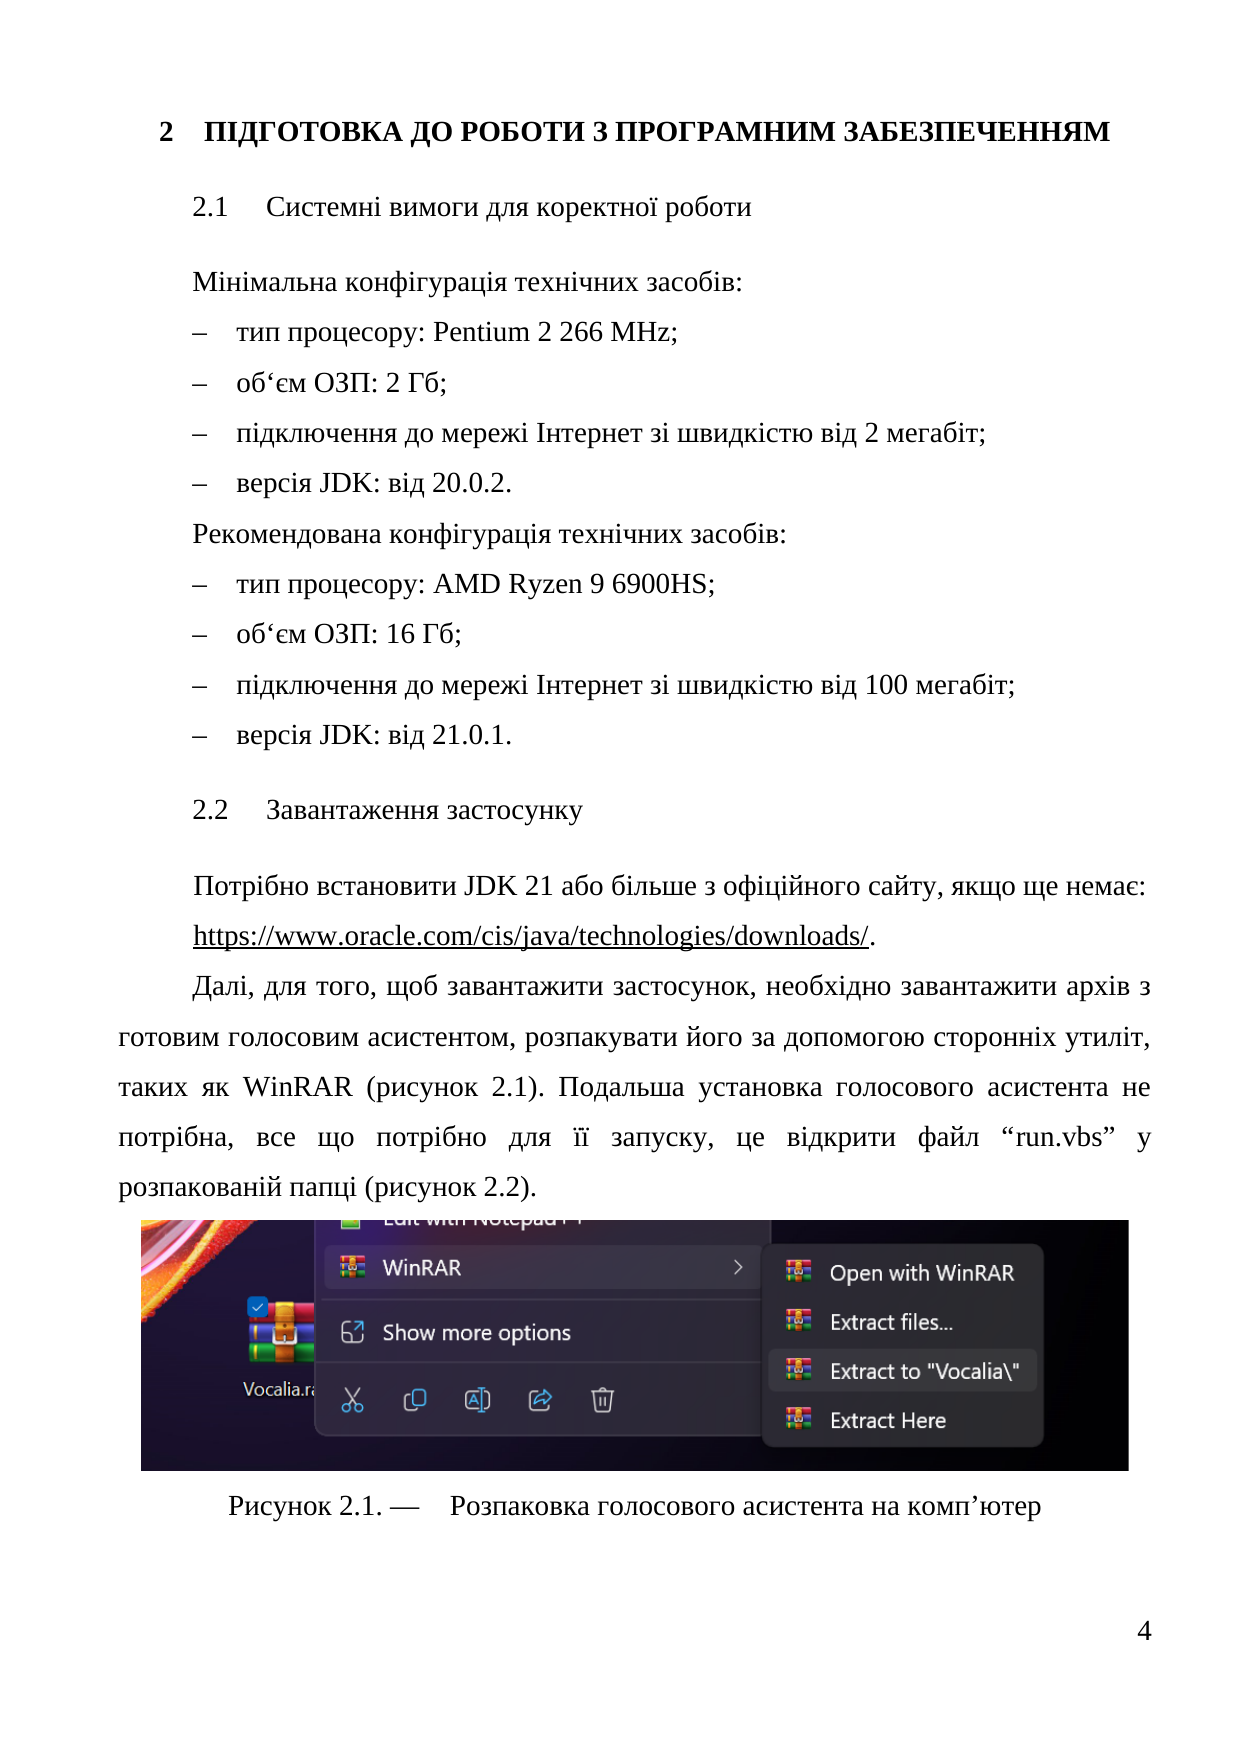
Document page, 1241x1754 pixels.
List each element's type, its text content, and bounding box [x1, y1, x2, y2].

list об‘єм ОЗП: 2 Гб; [192, 365, 1152, 398]
list тип процесору: AMD Ryzen 9 6900HS; [192, 566, 1152, 600]
text Далі, для того, щоб завантажити застосунок, необхідно завантажити архів з готовим голосовим асистентом, розпакувати його за допомогою сторонніх утиліт, таких як WinRAR (рисунок 2.1). Подальша установка голосового асистента не потрібна, все що потрібно для її запуску, це відкрити файл “run.vbs” у розпакованій папці (рисунок 2.2). [118, 968, 1152, 1203]
picture [141, 1220, 1129, 1471]
text Рекомендована конфігурація технічних засобів: [118, 516, 1152, 549]
list версія JDK: від 20.0.2. [192, 466, 1152, 499]
list підключення до мережі Інтернет зі швидкістю від 2 мегабіт; [192, 415, 1152, 449]
subtitle ПІДГОТОВКА ДО РОБОТИ з програмним забезпеченням [118, 114, 1152, 147]
text Мінімальна конфігурація технічних засобів: [118, 264, 1152, 298]
list об‘єм ОЗП: 16 Гб; [192, 616, 1152, 650]
list https://www.oracle.com/cis/java/technologies/downloads/. [193, 918, 1152, 952]
list версія JDK: від 21.0.1. [192, 717, 1152, 751]
list тип процесору: Pentium 2 266 MHz; [192, 314, 1152, 348]
subtitle Системні вимоги для коректної роботи [118, 189, 1152, 222]
subtitle Завантаження застосунку [118, 792, 1152, 826]
list Розпаковка голосового асистента на комп’ютер [118, 1488, 1152, 1521]
list підключення до мережі Інтернет зі швидкістю від 100 мегабіт; [192, 667, 1152, 700]
list Потрібно встановити JDK 21 або більше з офіційного сайту, якщо ще немає: [193, 868, 1152, 901]
